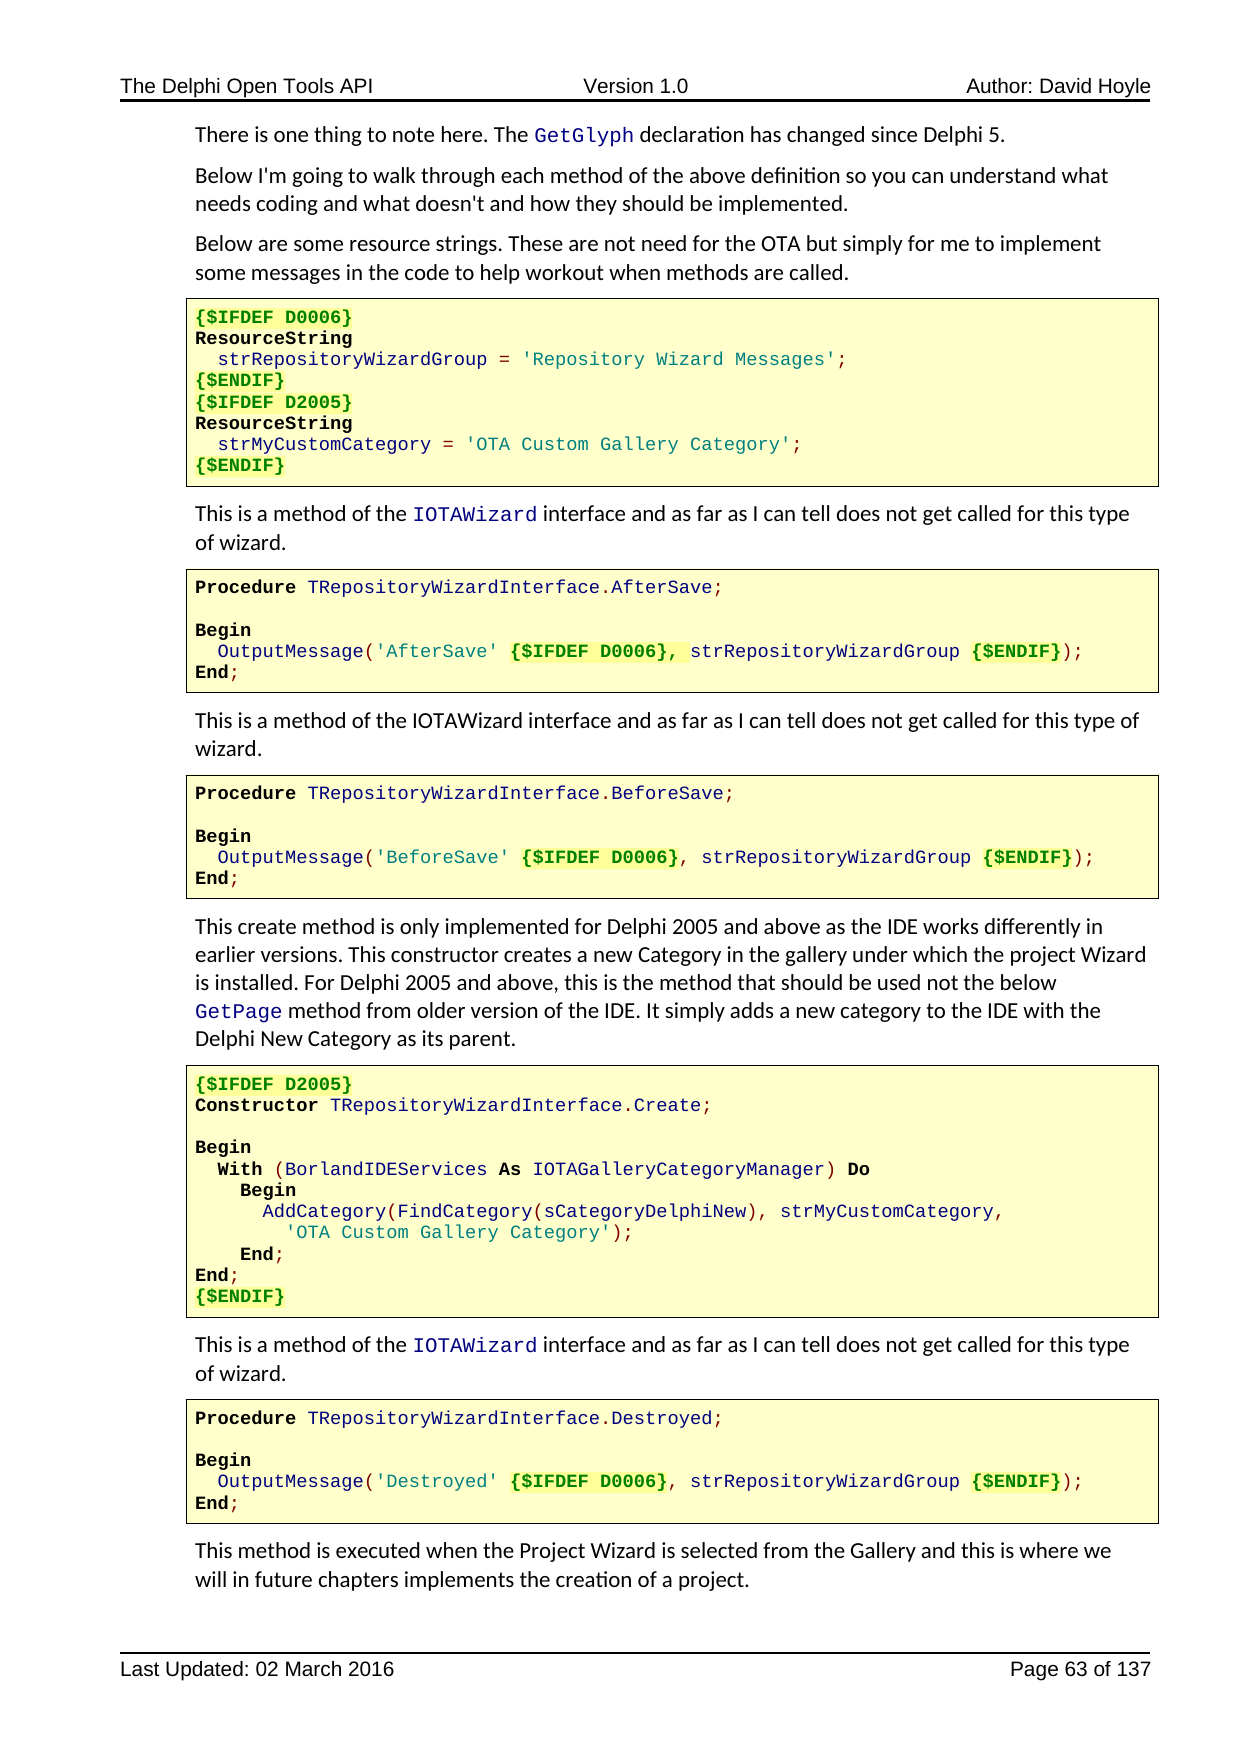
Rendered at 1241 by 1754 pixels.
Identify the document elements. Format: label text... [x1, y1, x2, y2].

text Constructor TRepositoryWizardInterface.Create; [187, 1086, 1158, 1108]
text {$ENDIF} [187, 447, 1158, 486]
text There is one thing to note here. The GetGlyph declaration has changed since Delphi 5. [195, 120, 1150, 148]
text {$IFDEF D2005} [187, 383, 1158, 404]
text ResourceString [187, 404, 1158, 426]
text {$ENDIF} [187, 362, 1158, 383]
text Begin [187, 1129, 1158, 1150]
text Procedure TRepositoryWizardInterface.AfterSave; [187, 570, 1158, 590]
text Below are some resource strings. These are not need for the OTA but simply for me to implement some messages in the code to help workout when methods are called. [195, 229, 1150, 286]
text {$IFDEF D0006} [187, 299, 1158, 319]
text {$ENDIF} [187, 1278, 1158, 1317]
text Begin [187, 1442, 1158, 1463]
text OutputMessage('BeforeSave' {$IFDEF D0006}, strRepositoryWizardGroup {$ENDIF}); [187, 838, 1158, 859]
text This method is executed when the Project Wizard is selected from the Gallery and this is where we will in future chapters implements the creation of a project. [195, 1537, 1150, 1593]
text OutputMessage('Destroyed' {$IFDEF D0006}, strRepositoryWizardGroup {$ENDIF}); [187, 1463, 1158, 1484]
text ResourceString [187, 319, 1158, 341]
text Procedure TRepositoryWizardInterface.BeforeSave; [187, 776, 1158, 796]
text {$IFDEF D2005} [187, 1066, 1158, 1086]
text OutputMessage('AfterSave' {$IFDEF D0006}, strRepositoryWizardGroup {$ENDIF}); [187, 632, 1158, 653]
text Begin [187, 817, 1158, 838]
text End; [187, 859, 1158, 898]
text Procedure TRepositoryWizardInterface.Destroyed; [187, 1400, 1158, 1420]
text Begin [187, 611, 1158, 632]
text End; [187, 1235, 1158, 1256]
text AddCategory(FindCategory(sCategoryDelphiNew), strMyCustomCategory, [187, 1193, 1158, 1214]
text This is a method of the IOTAWizard interface and as far as I can tell does not get called for this type of wizard. [195, 1330, 1150, 1387]
text strRepositoryWizardGroup = 'Repository Wizard Messages'; [187, 341, 1158, 362]
text This is a method of the IOTAWizard interface and as far as I can tell does not get called for this type of wizard. [195, 706, 1150, 762]
text End; [187, 1256, 1158, 1278]
text This is a method of the IOTAWizard interface and as far as I can tell does not get called for this type of wizard. [195, 499, 1150, 556]
text Begin [187, 1171, 1158, 1193]
text Below I'm going to walk through each method of the above definition so you can understand what needs coding and what doesn't and how they should be implemented. [195, 161, 1150, 217]
text This create method is only implemented for Delphi 2005 and above as the IDE works differently in earlier versions. This constructor creates a new Category in the gallery under which the project Wizard is installed. For Delphi 2005 and above, this is the method that should be used not the below GetPage method from older version of the IDE. It simply adds a new category to the IDE with the Delphi New Category as its parent. [195, 912, 1150, 1053]
text With (BorlandIDEServices As IOTAGalleryCategoryManager) Do [187, 1150, 1158, 1171]
text End; [187, 653, 1158, 692]
text End; [187, 1484, 1158, 1523]
text strMyCustomCategory = 'OTA Custom Gallery Category'; [187, 426, 1158, 447]
text 'OTA Custom Gallery Category'); [187, 1214, 1158, 1235]
